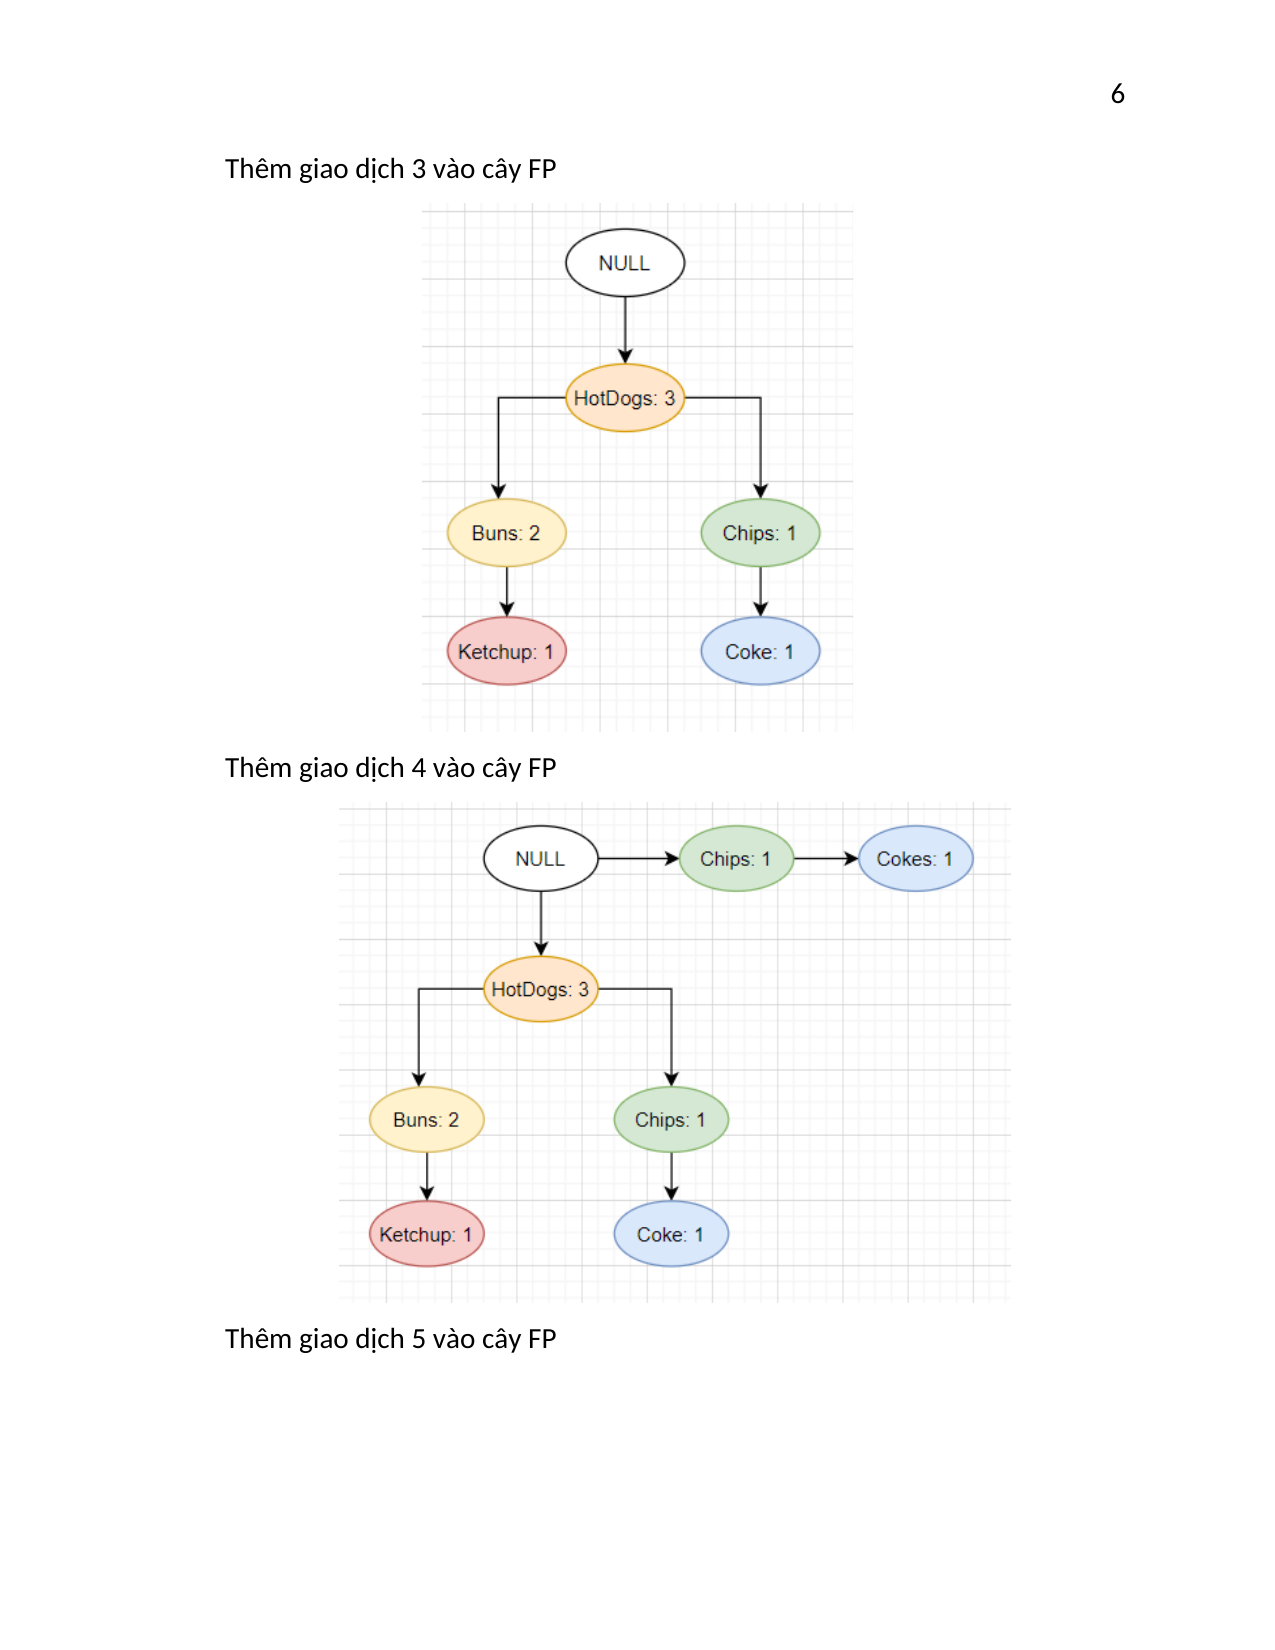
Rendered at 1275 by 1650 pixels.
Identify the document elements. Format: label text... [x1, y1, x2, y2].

picture [339, 802, 1012, 1303]
list Thêm giao dịch 5 vào cây FP [225, 1321, 1125, 1356]
picture [422, 203, 854, 732]
list Thêm giao dịch 4 vào cây FP [225, 749, 1125, 785]
list Thêm giao dịch 3 vào cây FP [225, 150, 1125, 186]
